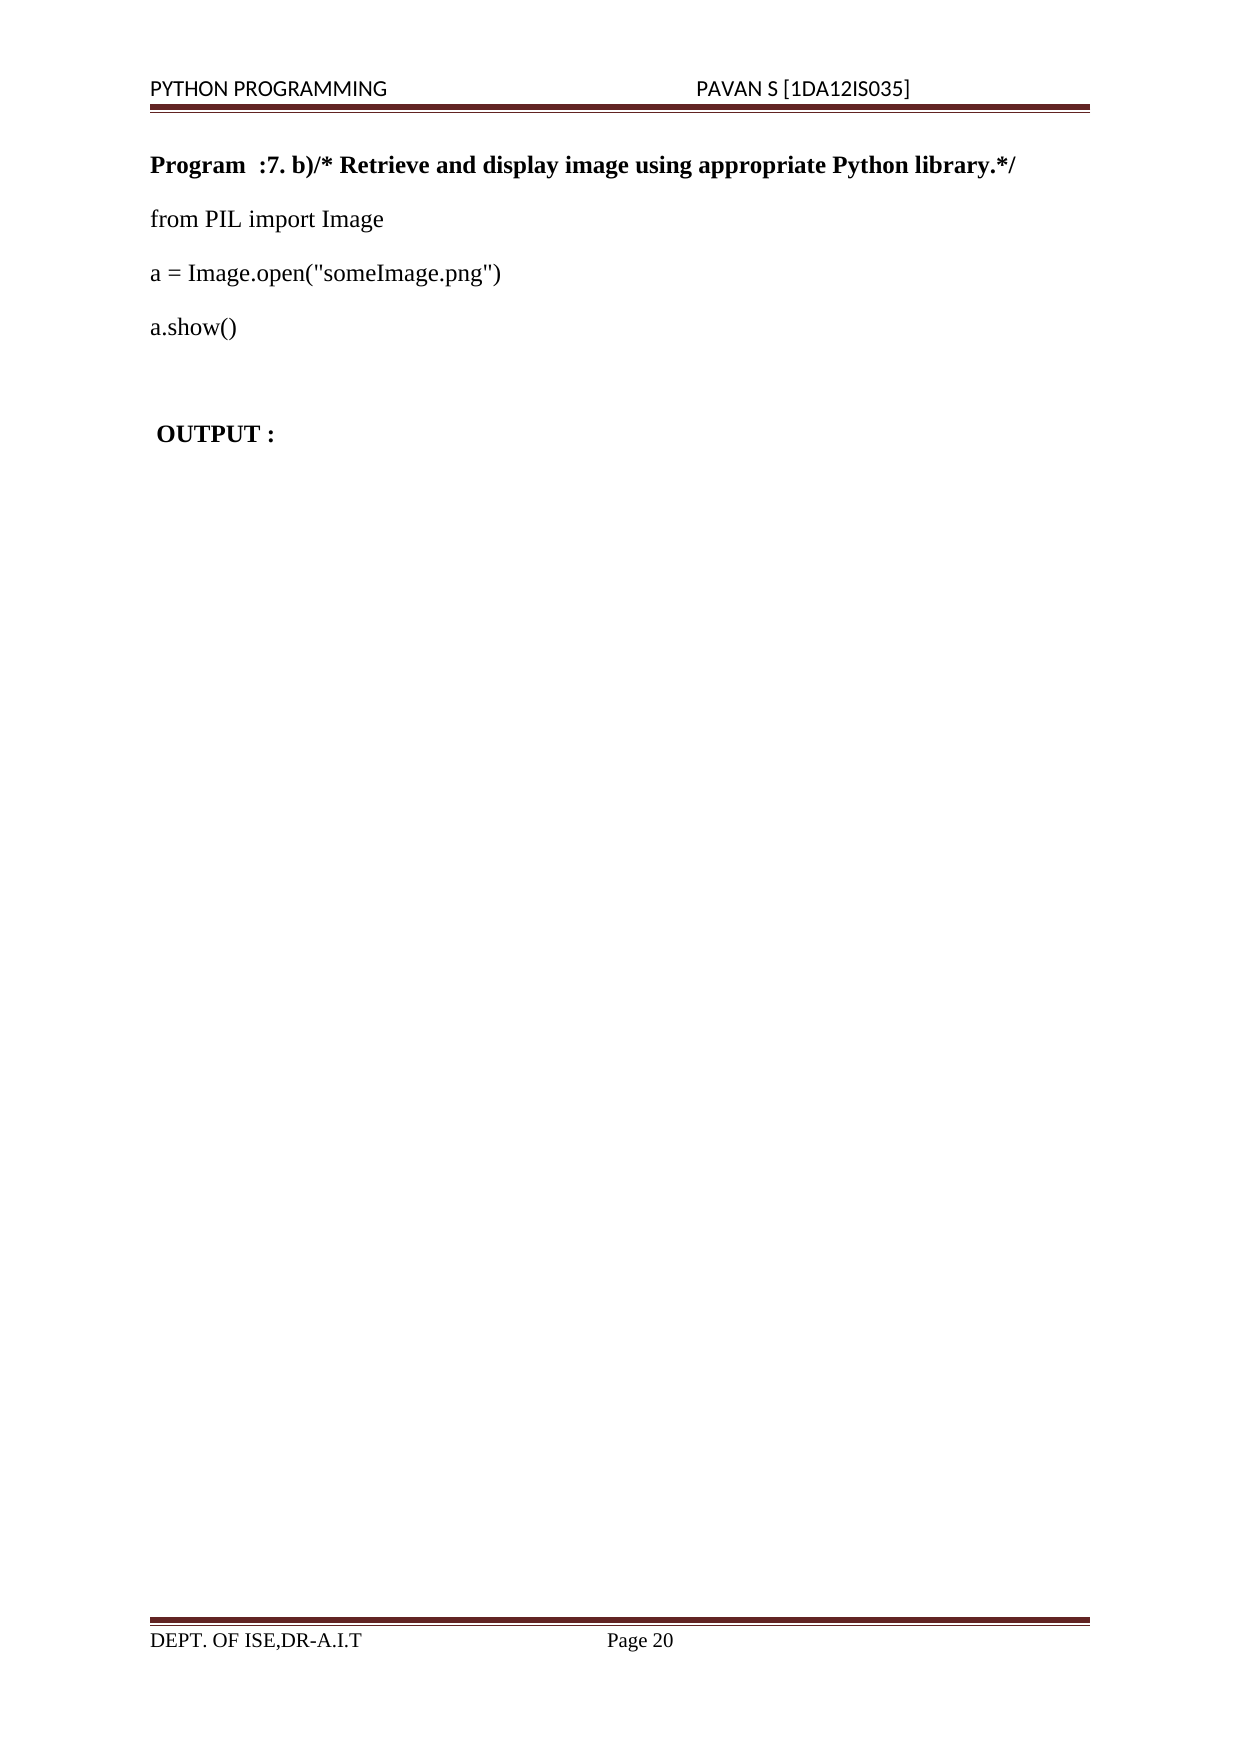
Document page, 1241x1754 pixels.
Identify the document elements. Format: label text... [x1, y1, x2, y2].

text OUTPUT : [150, 419, 1090, 448]
text a.show() [150, 312, 1090, 340]
text a = Image.open("someImage.png") [150, 258, 1090, 286]
text from PIL import Image [150, 204, 1090, 233]
text Program :7. b)/* Retrieve and display image using appropriate Python library.*/ [150, 150, 1090, 179]
